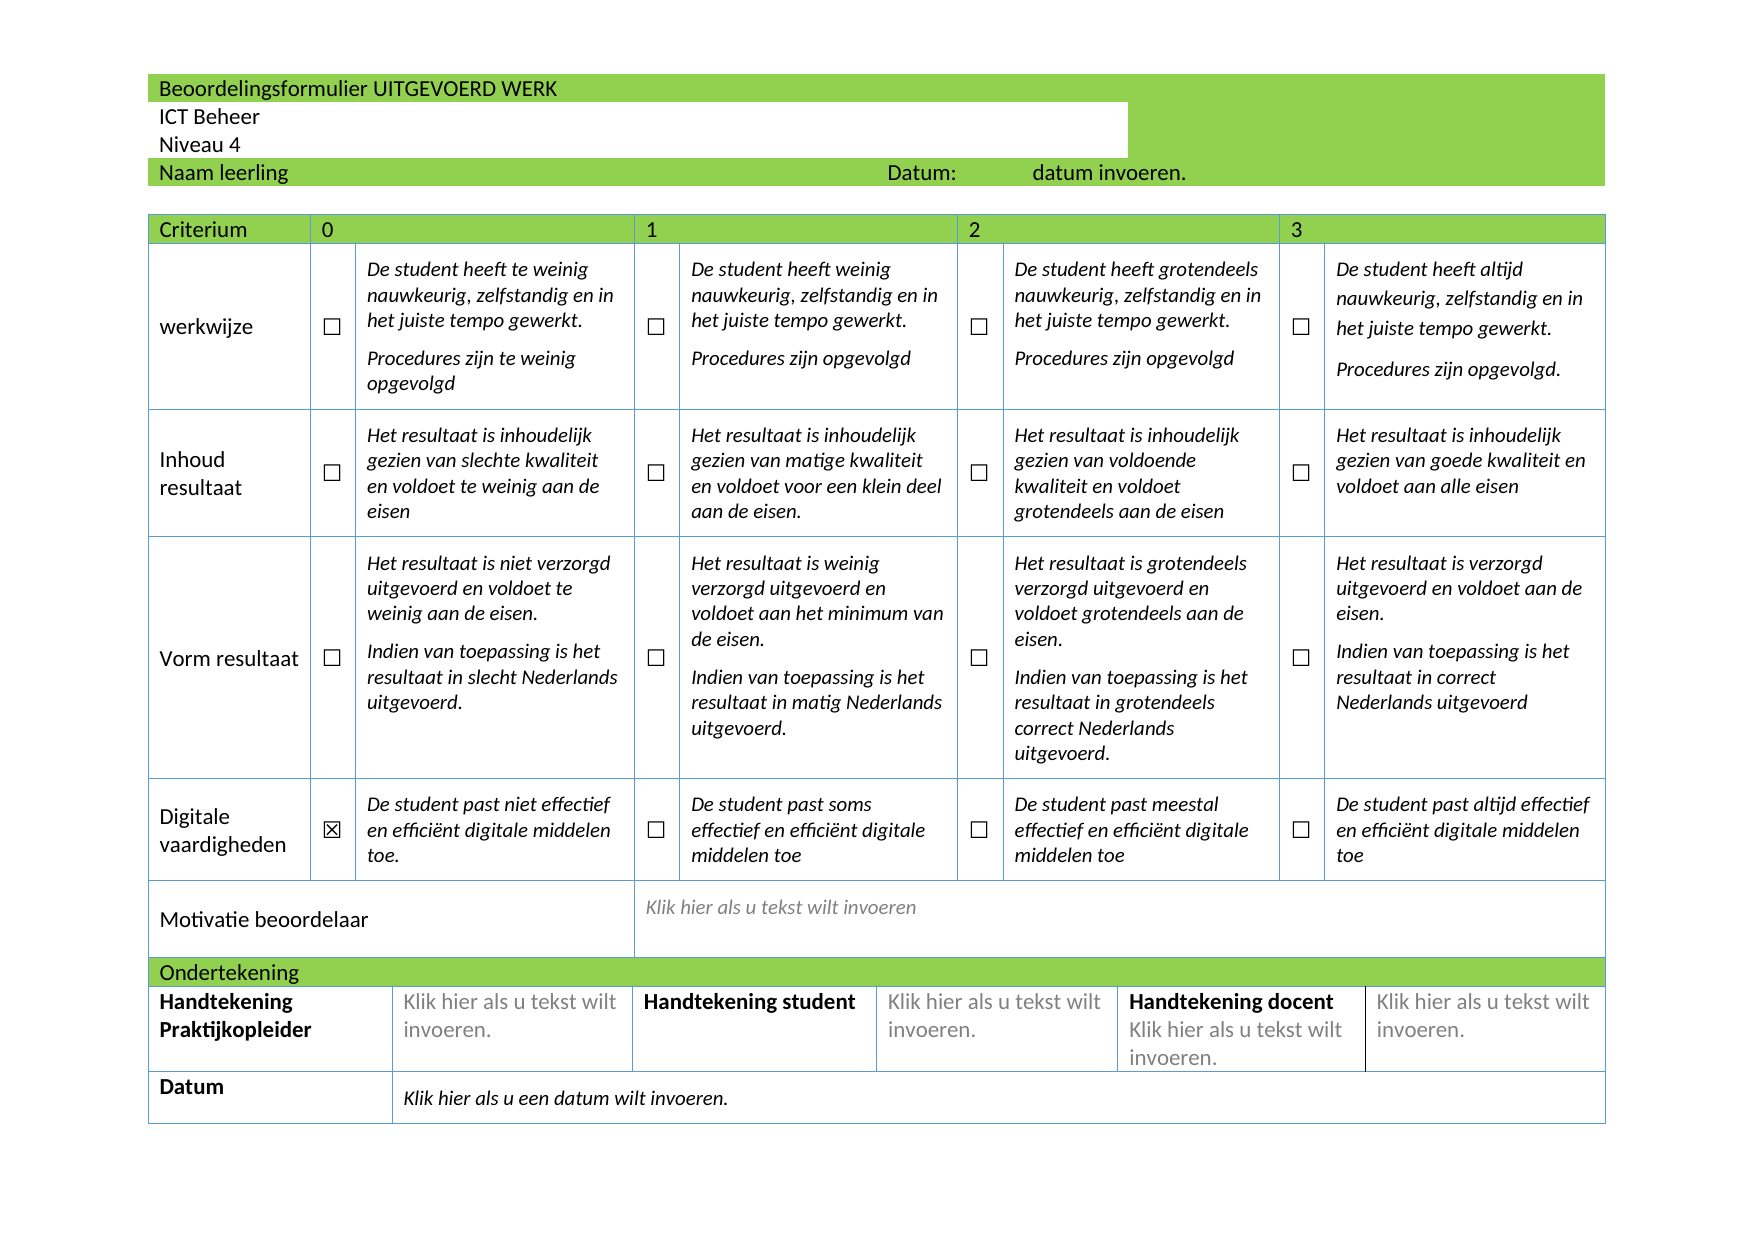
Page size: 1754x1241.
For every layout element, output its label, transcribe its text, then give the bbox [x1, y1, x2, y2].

table_cell Klik hier als u tekst wilt invoeren. [877, 987, 1117, 1071]
table_cell [958, 410, 1003, 536]
table_cell [393, 1072, 1605, 1123]
table_cell Het resultaat is inhoudelijk gezien van slechte kwaliteit en voldoet te weinig aan de eisen [356, 410, 634, 536]
table_cell Klik hier als u tekst wilt invoeren. [393, 987, 632, 1071]
table_cell De student past meestal effectief en efficiënt digitale middelen toe [1004, 779, 1279, 880]
table_cell Inhoud resultaat [149, 410, 310, 536]
table_cell [635, 410, 679, 536]
table_cell Vorm resultaat [149, 537, 310, 778]
table_cell Het resultaat is inhoudelijk gezien van matige kwaliteit en voldoet voor een klein deel aan de eisen. [680, 410, 957, 536]
table_cell Klik hier als u tekst wilt invoeren. [1366, 987, 1605, 1071]
table_cell werkwijze [149, 244, 310, 408]
table_cell Motivatie beoordelaar [149, 881, 634, 957]
table_cell [1280, 537, 1324, 778]
table_cell De student past niet effectief en efficiënt digitale middelen toe. [356, 779, 634, 880]
table_cell [311, 244, 355, 408]
table_header 1 [635, 215, 957, 243]
table_cell Het resultaat is inhoudelijk gezien van voldoende kwaliteit en voldoet grotendeels aan de eisen [1004, 410, 1279, 536]
table_cell [1280, 410, 1324, 536]
table_cell [311, 779, 355, 880]
table_cell [958, 779, 1003, 880]
table_header 0 [311, 215, 634, 243]
table_cell Digitale vaardigheden [149, 779, 310, 880]
table_cell [635, 244, 679, 408]
table_cell Ondertekening [149, 958, 1605, 986]
table_cell Handtekening student [633, 987, 876, 1071]
table_cell Handtekening docent Klik hier als u tekst wilt invoeren. [1118, 987, 1365, 1071]
table_cell De student heeft grotendeels nauwkeurig, zelfstandig en in het juiste tempo gewerkt. Procedures zijn opgevolgd [1004, 244, 1279, 408]
table_cell [635, 537, 679, 778]
table_cell Datum [149, 1072, 392, 1123]
table_header 2 [958, 215, 1279, 243]
table_cell De student heeft te weinig nauwkeurig, zelfstandig en in het juiste tempo gewerkt. Procedures zijn te weinig opgevolgd [356, 244, 634, 408]
table_cell Het resultaat is weinig verzorgd uitgevoerd en voldoet aan het minimum van de eisen. Indien van toepassing is het resultaat in matig Nederlands uitgevoerd. [680, 537, 957, 778]
table_cell [1280, 779, 1324, 880]
table_cell Het resultaat is verzorgd uitgevoerd en voldoet aan de eisen. Indien van toepassing is het resultaat in correct Nederlands uitgevoerd [1325, 537, 1605, 778]
table_cell [958, 244, 1003, 408]
table_header 3 [1280, 215, 1605, 243]
table_cell De student heeft weinig nauwkeurig, zelfstandig en in het juiste tempo gewerkt. Procedures zijn opgevolgd [680, 244, 957, 408]
table_cell [1280, 244, 1324, 408]
table_cell [311, 537, 355, 778]
table_header Criterium [149, 215, 310, 243]
table_cell De student past altijd effectief en efficiënt digitale middelen toe [1325, 779, 1605, 880]
table_cell Handtekening Praktijkopleider [149, 987, 392, 1071]
table_cell Klik hier als u tekst wilt invoeren [635, 881, 1605, 957]
table_cell [958, 537, 1003, 778]
table_cell [635, 779, 679, 880]
table_cell [311, 410, 355, 536]
table_cell Het resultaat is grotendeels verzorgd uitgevoerd en voldoet grotendeels aan de eisen. Indien van toepassing is het resultaat in grotendeels correct Nederlands uitgevoerd. [1004, 537, 1279, 778]
table_cell De student past soms effectief en efficiënt digitale middelen toe [680, 779, 957, 880]
table_cell Het resultaat is inhoudelijk gezien van goede kwaliteit en voldoet aan alle eisen [1325, 410, 1605, 536]
table_cell De student heeft altijd nauwkeurig, zelfstandig en in het juiste tempo gewerkt. Procedures zijn opgevolgd. [1325, 244, 1605, 408]
table_cell Het resultaat is niet verzorgd uitgevoerd en voldoet te weinig aan de eisen. Indien van toepassing is het resultaat in slecht Nederlands uitgevoerd. [356, 537, 634, 778]
